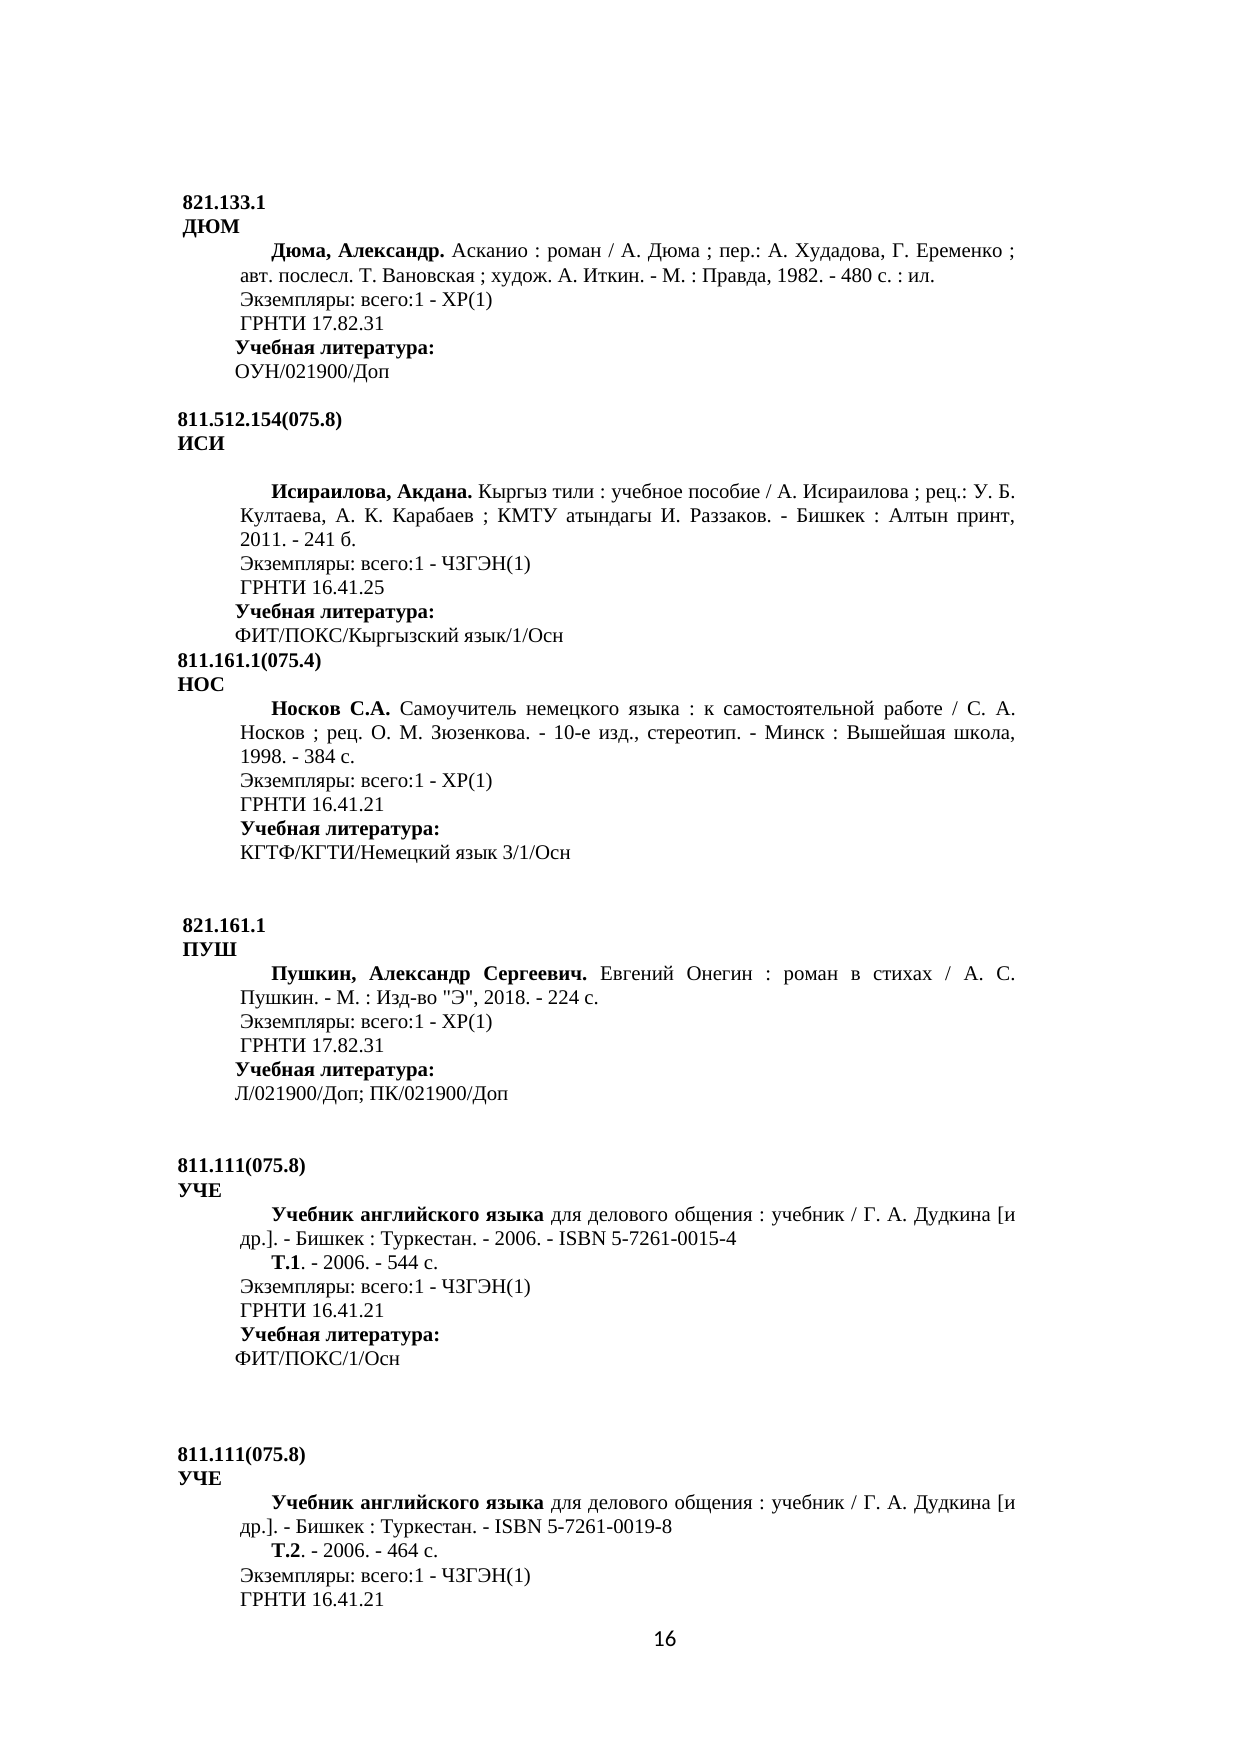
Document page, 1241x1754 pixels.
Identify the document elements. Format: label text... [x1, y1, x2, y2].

text Экземпляры: всего:1 - ЧЗГЭН(1) [240, 1274, 1016, 1298]
text ПУШ [177, 937, 1152, 961]
text Экземпляры: всего:1 - ЧЗГЭН(1) [240, 1562, 1016, 1587]
text Пушкин, Александр Сергеевич. Евгений Онегин : роман в стихах / А. С. Пушкин. - М. : Изд-во "Э", 2018. - 224 с. [240, 961, 1016, 1009]
text Учебная литература: [177, 599, 1152, 623]
text Учебник английского языка для делового общения : учебник / Г. А. Дудкина [и др.]. - Бишкек : Туркестан. - ISBN 5-7261-0019-8 [240, 1490, 1016, 1538]
text 821.161.1 [182, 912, 1152, 937]
text ГРНТИ 16.41.21 [240, 1298, 1016, 1322]
text Т.1. - 2006. - 544 с. [240, 1250, 1016, 1274]
text ДЮМ [177, 214, 1152, 238]
text Учебная литература: [177, 1322, 1152, 1346]
text ГРНТИ 16.41.21 [240, 1587, 1016, 1611]
text ГРНТИ 16.41.25 [240, 575, 1016, 599]
text 811.111(075.8) [177, 1442, 1152, 1466]
text 811.161.1(075.4) [177, 647, 1152, 672]
text ГРНТИ 16.41.21 [240, 792, 1016, 816]
text 821.133.1 [182, 190, 1152, 214]
text ГРНТИ 17.82.31 [240, 311, 1016, 335]
text Учебная литература: [177, 335, 1152, 359]
text НОС [177, 672, 1152, 696]
text Учебная литература: [177, 1057, 1152, 1081]
text Экземпляры: всего:1 - ХР(1) [240, 768, 1016, 792]
text ОУН/021900/Доп [177, 359, 1152, 383]
text 811.111(075.8) [177, 1153, 1152, 1177]
text Учебная литература: [177, 816, 1152, 840]
text ФИТ/ПОКС/1/Осн [177, 1346, 1152, 1370]
text Учебник английского языка для делового общения : учебник / Г. А. Дудкина [и др.]. - Бишкек : Туркестан. - 2006. - ISBN 5-7261-0015-4 [240, 1202, 1016, 1250]
text ИСИ [177, 431, 1152, 455]
text УЧЕ [177, 1177, 1152, 1202]
text КГТФ/КГТИ/Немецкий язык 3/1/Осн [177, 840, 1152, 864]
text Экземпляры: всего:1 - ЧЗГЭН(1) [240, 551, 1016, 575]
text УЧЕ [177, 1466, 1152, 1490]
text ГРНТИ 17.82.31 [240, 1033, 1016, 1057]
text Л/021900/Доп; ПК/021900/Доп [177, 1081, 1152, 1105]
text ФИТ/ПОКС/Кыргызский язык/1/Осн [177, 623, 1152, 647]
text Т.2. - 2006. - 464 с. [240, 1538, 1016, 1562]
text Экземпляры: всего:1 - ХР(1) [240, 287, 1016, 311]
text Экземпляры: всего:1 - ХР(1) [240, 1009, 1016, 1033]
text Исираилова, Акдана. Кыргыз тили : учебное пособие / А. Исираилова ; рец.: У. Б. Култаева, А. К. Карабаев ; КМТУ атындагы И. Раззаков. - Бишкек : Алтын принт, 2011. - 241 б. [240, 479, 1016, 551]
text 811.512.154(075.8) [177, 407, 1152, 431]
text Дюма, Александр. Асканио : роман / А. Дюма ; пер.: А. Худадова, Г. Еременко ; авт. послесл. Т. Вановская ; худож. А. Иткин. - М. : Правда, 1982. - 480 с. : ил. [240, 238, 1016, 287]
text Носков С.А. Самоучитель немецкого языка : к самостоятельной работе / С. А. Носков ; рец. О. М. Зюзенкова. - 10-е изд., стереотип. - Минск : Вышейшая школа, 1998. - 384 с. [240, 696, 1016, 768]
